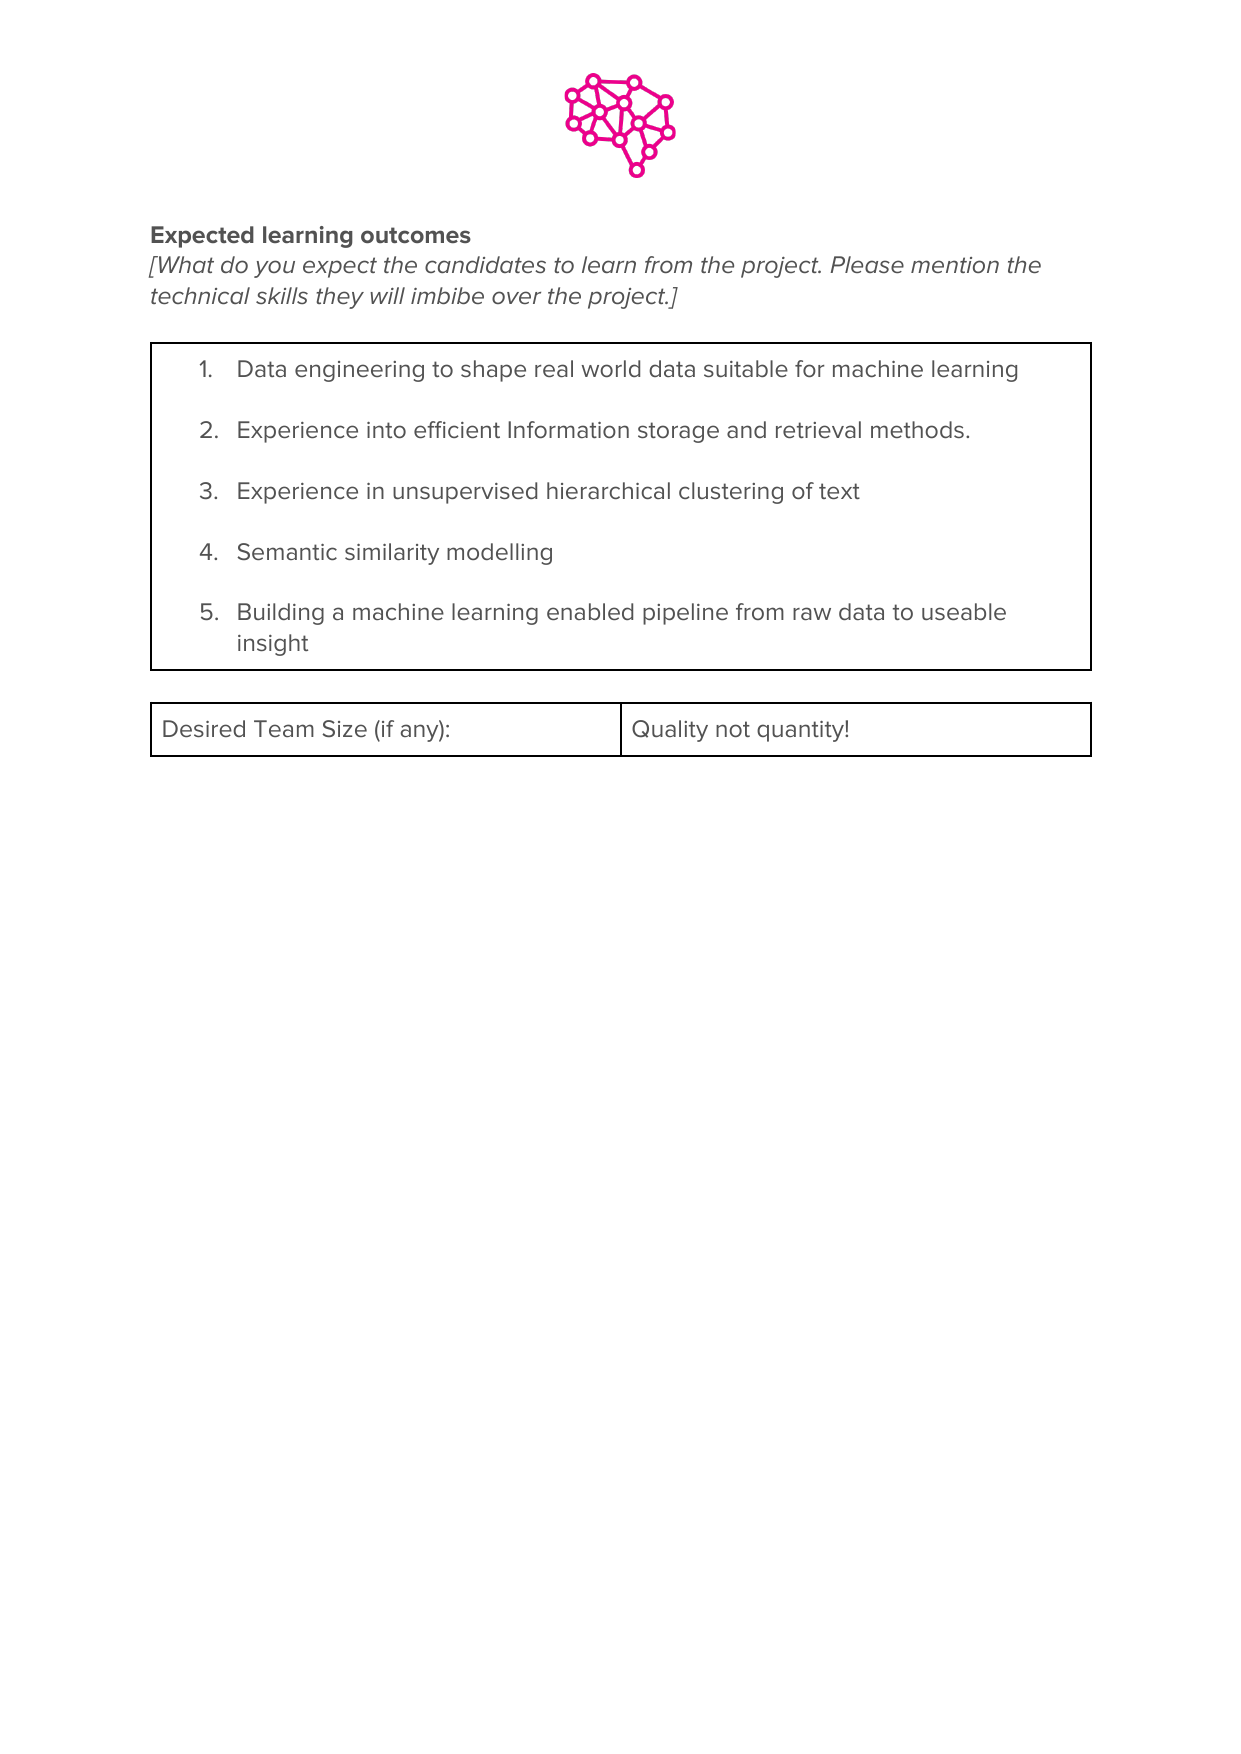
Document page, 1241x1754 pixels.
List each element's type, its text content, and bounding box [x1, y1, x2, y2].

text Expected learning outcomes [150, 220, 1090, 251]
picture [564, 73, 676, 178]
table_header Desired Team Size (if any): [152, 704, 620, 755]
table_header Quality not quantity! [622, 704, 1090, 755]
table_header Data engineering to shape real world data suitable for machine learning Experience into efficient Information storage and retrieval methods. Experience in unsupervised hierarchical clustering of text Semantic similarity modelling Building a machine learning enabled pipeline from raw data to useable insight [152, 344, 1090, 669]
text [What do you expect the candidates to learn from the project. Please mention the technical skills they will imbibe over the project.] [150, 251, 1090, 311]
